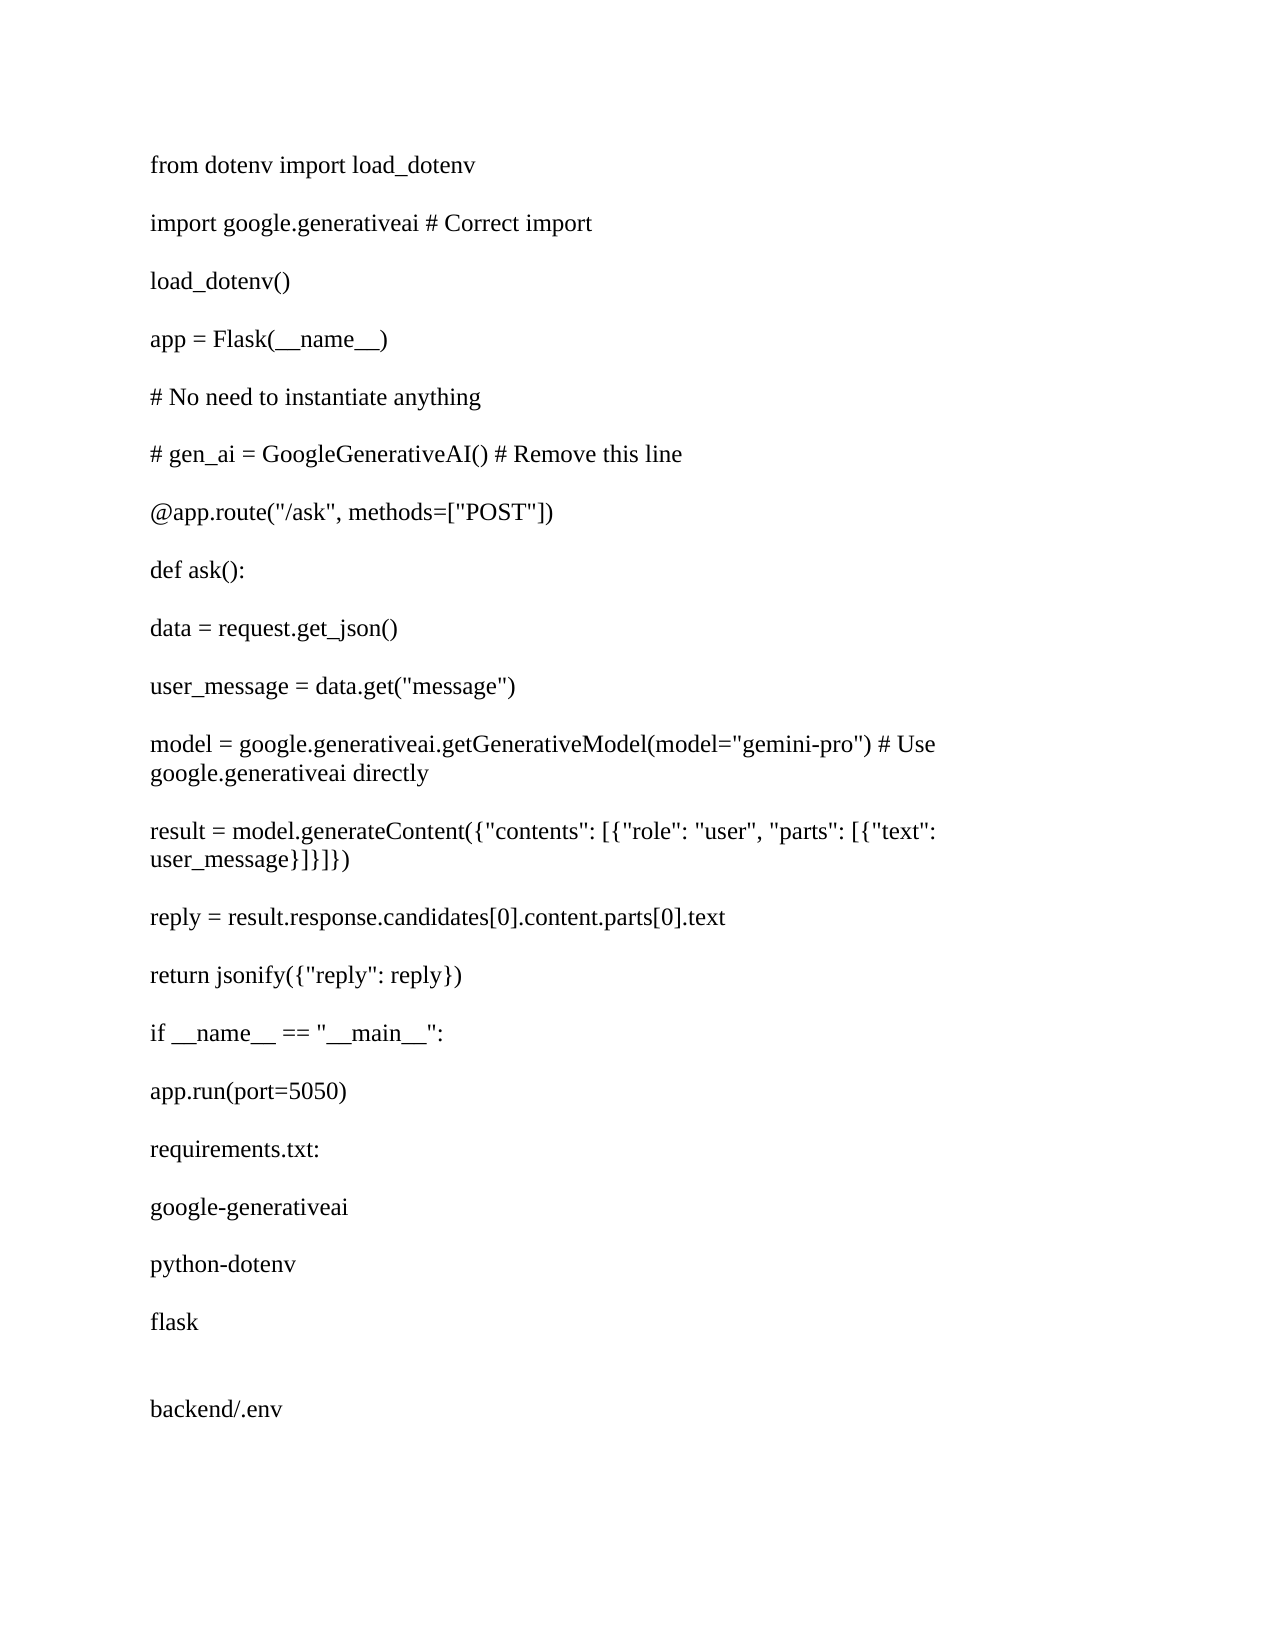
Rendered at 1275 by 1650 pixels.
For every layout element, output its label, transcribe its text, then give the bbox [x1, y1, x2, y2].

text app = Flask(__name__) [150, 324, 1125, 352]
text python-dotenv [150, 1249, 1125, 1278]
text def ask(): [150, 555, 1125, 584]
text result = model.generateContent({"contents": [{"role": "user", "parts": [{"text": user_message}]}]}) [150, 816, 1125, 873]
text # No need to instantiate anything [150, 382, 1125, 410]
text google-generativeai [150, 1192, 1125, 1220]
text app.run(port=5050) requirements.txt: [150, 1076, 1125, 1162]
text if __name__ == "__main__": [150, 1018, 1125, 1047]
text return jsonify({"reply": reply}) [150, 960, 1125, 989]
text flask backend/.env [150, 1307, 1125, 1422]
text from dotenv import load_dotenv [150, 150, 1125, 179]
text data = request.get_json() [150, 613, 1125, 642]
text # gen_ai = GoogleGenerativeAI() # Remove this line [150, 439, 1125, 468]
text model = google.generativeai.getGenerativeModel(model="gemini-pro") # Use google.generativeai directly [150, 729, 1125, 787]
text @app.route("/ask", methods=["POST"]) [150, 497, 1125, 526]
text user_message = data.get("message") [150, 671, 1125, 700]
text import google.generativeai # Correct import [150, 208, 1125, 237]
text load_dotenv() [150, 266, 1125, 294]
text reply = result.response.candidates[0].content.parts[0].text [150, 902, 1125, 931]
